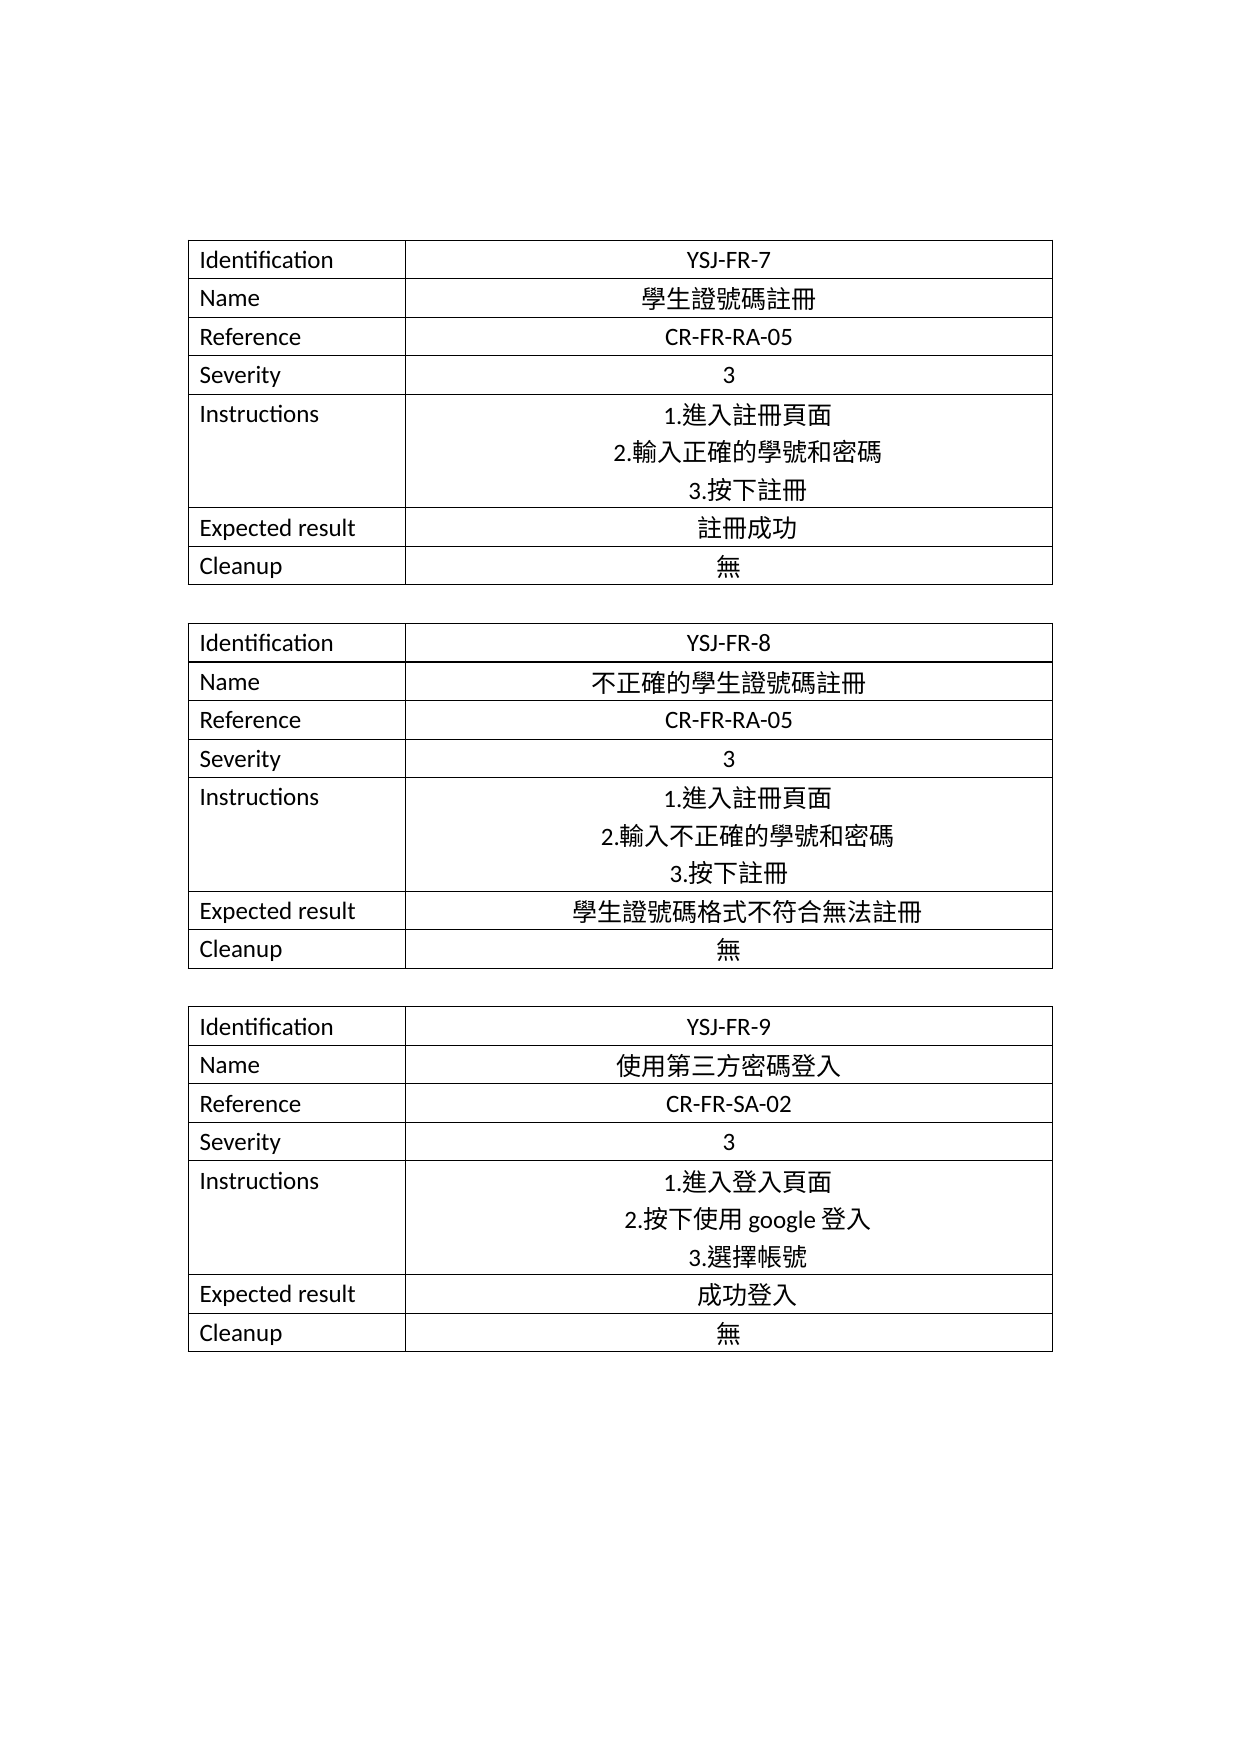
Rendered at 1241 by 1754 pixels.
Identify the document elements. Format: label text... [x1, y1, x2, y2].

table_cell Reference [189, 701, 405, 738]
table_cell 學生證號碼註冊 [406, 279, 1052, 317]
table_cell Expected result [189, 508, 405, 546]
table_cell 不正確的學生證號碼註冊 [406, 663, 1052, 700]
table_cell CR-FR-RA-05 [406, 701, 1052, 738]
table_cell Name [189, 279, 405, 317]
table_cell 3 [406, 1123, 1052, 1160]
table_cell Severity [189, 356, 405, 394]
table_cell 無 [406, 547, 1052, 584]
table_cell Expected result [189, 1275, 405, 1312]
table_cell 3 [406, 740, 1052, 777]
table_header YSJ-FR-8 [406, 624, 1052, 661]
table_cell Reference [189, 1084, 405, 1122]
table_cell Cleanup [189, 930, 405, 968]
table_cell 1.進入註冊頁面 2.輸入正確的學號和密碼 3.按下註冊 [406, 395, 1052, 507]
table_header YSJ-FR-7 [406, 241, 1052, 278]
table_cell 無 [406, 930, 1052, 968]
table_cell 學生證號碼格式不符合無法註冊 [406, 892, 1052, 929]
table_cell 使用第三方密碼登入 [406, 1046, 1052, 1083]
table_cell Cleanup [189, 1314, 405, 1351]
table_cell Expected result [189, 892, 405, 929]
table_cell Instructions [189, 778, 405, 891]
table_cell 註冊成功 [406, 508, 1052, 546]
table_cell 1.進入登入頁面 2.按下使用google登入 3.選擇帳號 [406, 1161, 1052, 1274]
table_cell Cleanup [189, 547, 405, 584]
table_cell Severity [189, 740, 405, 777]
table_cell Instructions [189, 395, 405, 507]
table_cell 3 [406, 356, 1052, 394]
table_cell Name [189, 1046, 405, 1083]
table_cell Name [189, 663, 405, 700]
table_cell 無 [406, 1314, 1052, 1351]
table_cell Severity [189, 1123, 405, 1160]
table_header YSJ-FR-9 [406, 1007, 1052, 1045]
table_header Identification [189, 241, 405, 278]
table_cell 成功登入 [406, 1275, 1052, 1312]
table_cell CR-FR-RA-05 [406, 318, 1052, 355]
table_cell 1.進入註冊頁面 2.輸入不正確的學號和密碼 3.按下註冊 [406, 778, 1052, 891]
table_cell CR-FR-SA-02 [406, 1084, 1052, 1122]
table_header Identification [189, 624, 405, 661]
table_cell Instructions [189, 1161, 405, 1274]
table_cell Reference [189, 318, 405, 355]
table_header Identification [189, 1007, 405, 1045]
